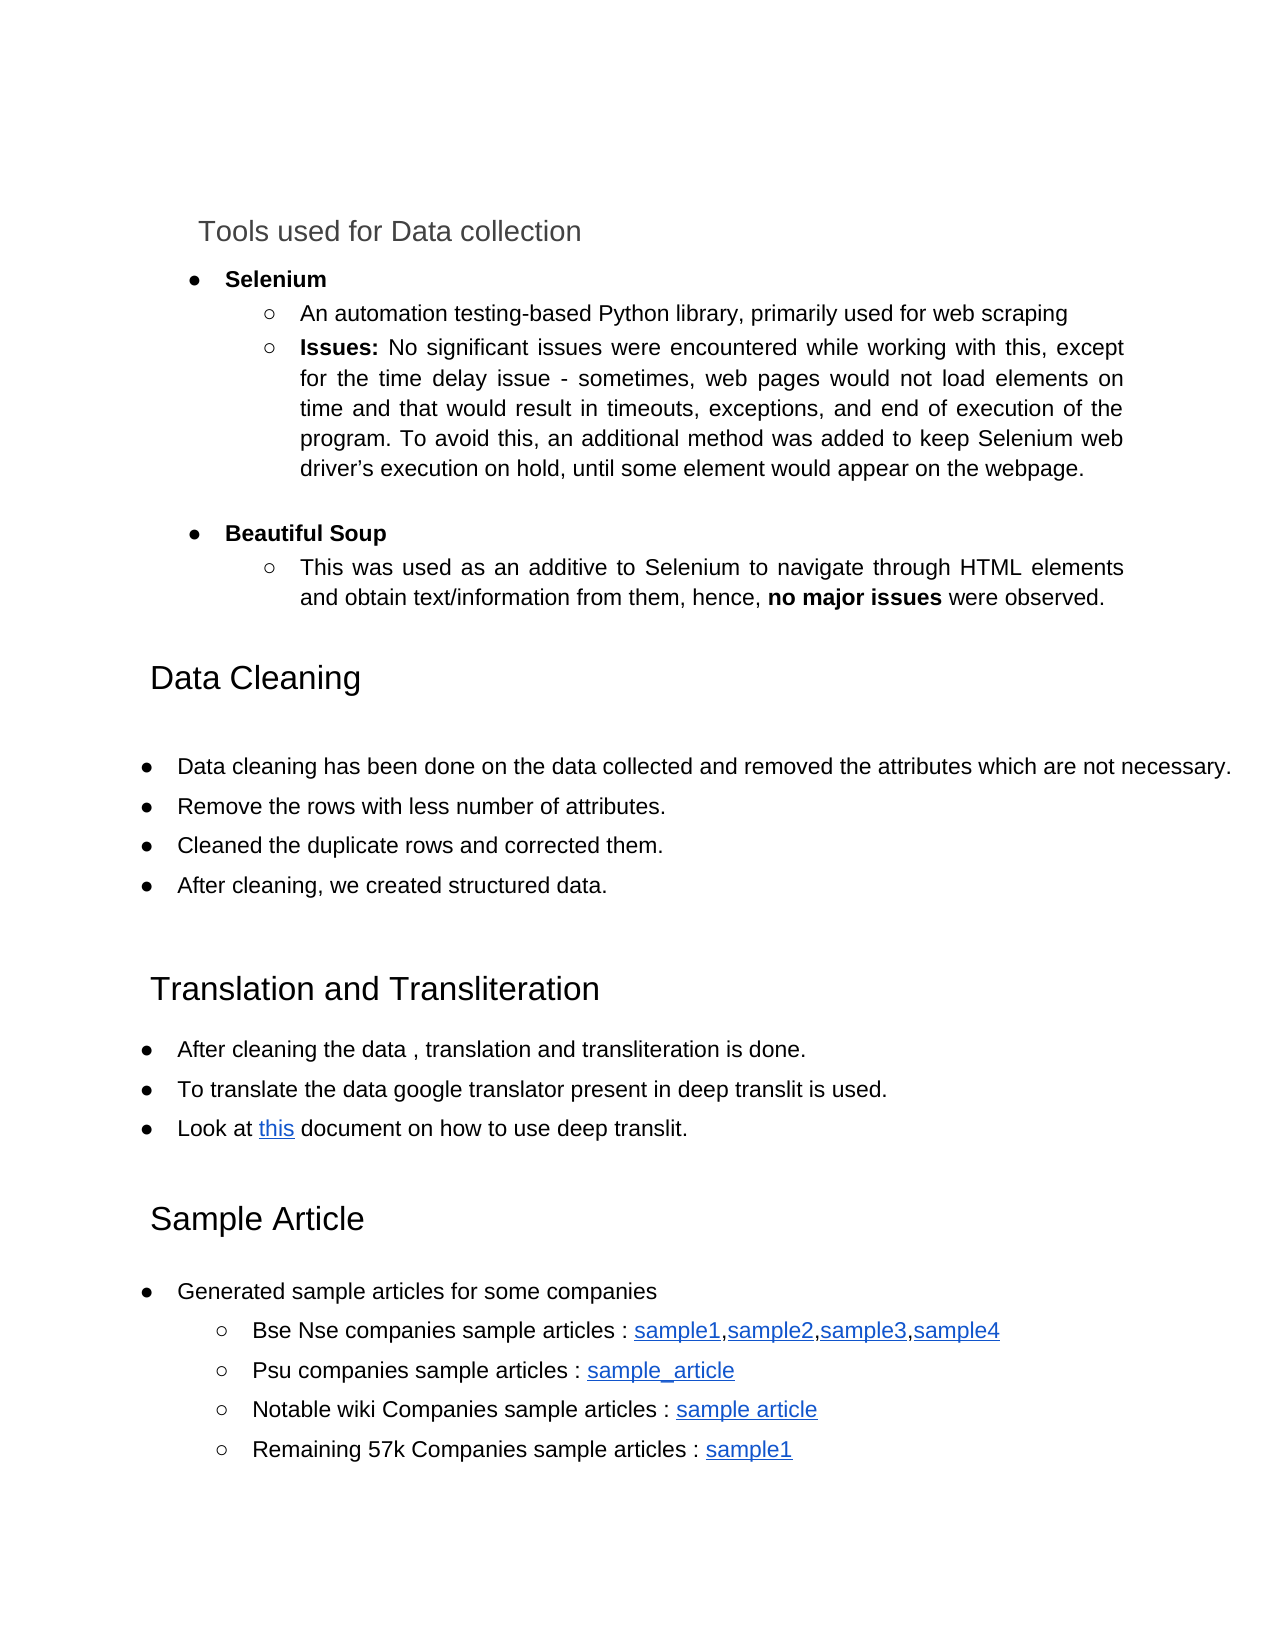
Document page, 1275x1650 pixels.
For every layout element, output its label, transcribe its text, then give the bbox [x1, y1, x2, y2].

subtitle Tools used for Data collection [150, 214, 1264, 248]
list Look at this document on how to use deep translit. [139, 1115, 1264, 1141]
list To translate the data google translator present in deep translit is used. [139, 1076, 1264, 1102]
text Translation and Transliteration [150, 969, 1264, 1008]
text Data Cleaning [150, 658, 1264, 696]
subtitle Beautiful Soup [187, 520, 1264, 546]
list Psu companies sample articles : sample_article [214, 1357, 1264, 1383]
list Bse Nse companies sample articles : sample1,sample2,sample3,sample4 [214, 1317, 1264, 1344]
list Notable wiki Companies sample articles : sample article [214, 1396, 1264, 1423]
list This was used as an additive to Selenium to navigate through HTML elements and obtain text/information from them, hence, no major issues were observed. [262, 554, 1125, 611]
list Cleaned the duplicate rows and corrected them. [139, 832, 1264, 859]
list After cleaning, we created structured data. [139, 872, 1264, 898]
text Sample Article [150, 1199, 1264, 1238]
list Data cleaning has been done on the data collected and removed the attributes which are not necessary. [139, 753, 1264, 780]
list An automation testing-based Python library, primarily used for web scraping [262, 300, 1264, 326]
list After cleaning the data , translation and transliteration is done. [139, 1036, 1264, 1062]
list Remaining 57k Companies sample articles : sample1 [214, 1436, 1264, 1462]
list Issues: No significant issues were encountered while working with this, except for the time delay issue - sometimes, web pages would not load elements on time and that would result in timeouts, exceptions, and end of execution of the program. To avoid this, an additional method was added to keep Selenium web driver’s execution on hold, until some element would appear on the webpage. [262, 334, 1125, 481]
list Remove the rows with less number of attributes. [139, 793, 1264, 819]
list Generated sample articles for some companies [139, 1278, 1264, 1304]
subtitle Selenium [187, 266, 1264, 292]
